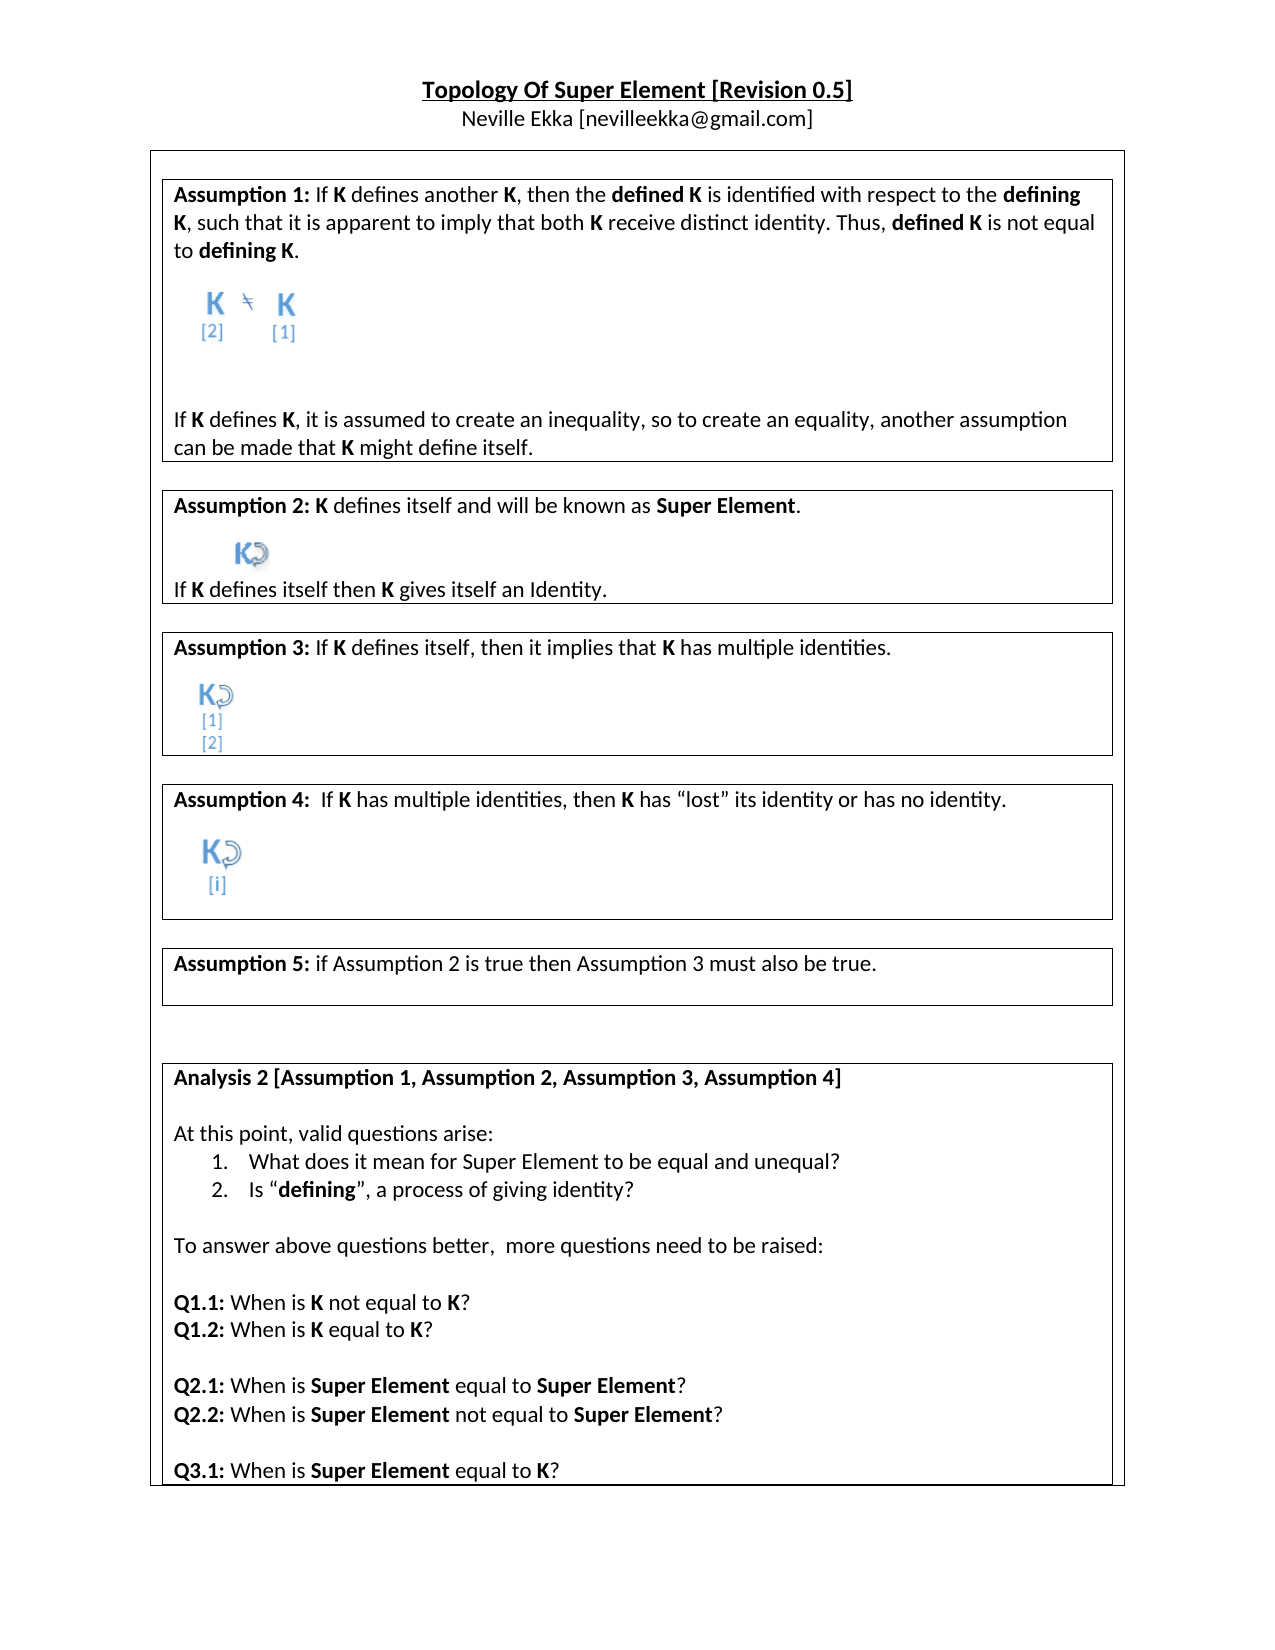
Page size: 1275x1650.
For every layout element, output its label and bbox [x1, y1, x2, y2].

picture [223, 536, 269, 571]
table_header [151, 151, 1124, 1485]
